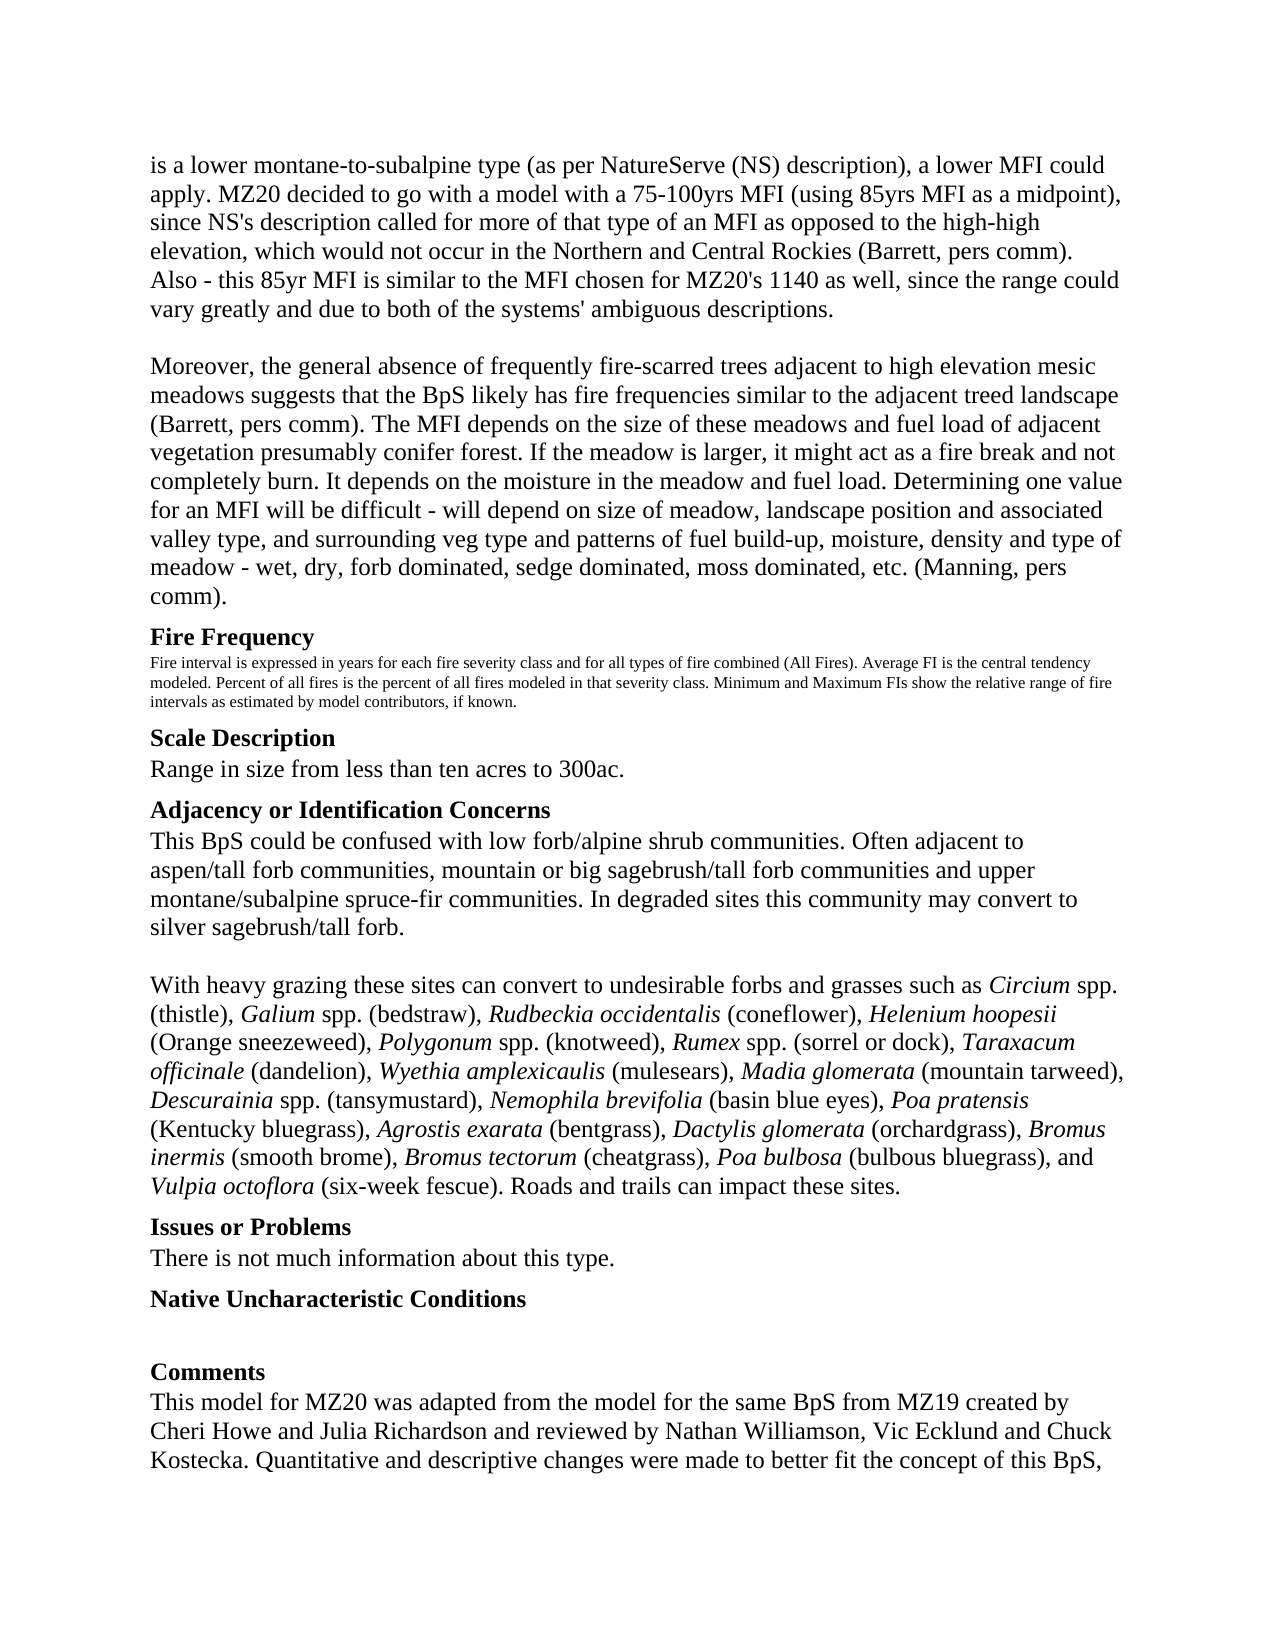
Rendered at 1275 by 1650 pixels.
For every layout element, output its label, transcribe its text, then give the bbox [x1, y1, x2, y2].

text With heavy grazing these sites can convert to undesirable forbs and grasses such as Circium spp. (thistle), Galium spp. (bedstraw), Rudbeckia occidentalis (coneflower), Helenium hoopesii (Orange sneezeweed), Polygonum spp. (knotweed), Rumex spp. (sorrel or dock), Taraxacum officinale (dandelion), Wyethia amplexicaulis (mulesears), Madia glomerata (mountain tarweed), Descurainia spp. (tansymustard), Nemophila brevifolia (basin blue eyes), Poa pratensis (Kentucky bluegrass), Agrostis exarata (bentgrass), Dactylis glomerata (orchardgrass), Bromus inermis (smooth brome), Bromus tectorum (cheatgrass), Poa bulbosa (bulbous bluegrass), and Vulpia octoflora (six-week fescue). Roads and trails can impact these sites. [150, 970, 1125, 1200]
text Scale Description [150, 723, 1125, 752]
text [150, 150, 1125, 322]
text There is not much information about this type. [150, 1243, 1125, 1272]
text Adjacency or Identification Concerns [150, 795, 1125, 824]
text Fire interval is expressed in years for each fire severity class and for all types of fire combined (All Fires). Average FI is the central tendency modeled. Percent of all fires is the percent of all fires modeled in that severity class. Minimum and Maximum FIs show the relative range of fire intervals as estimated by model contributors, if known. [150, 653, 1125, 711]
text Range in size from less than ten acres to 300ac. [150, 754, 1125, 783]
text Moreover, the general absence of frequently fire-scarred trees adjacent to high elevation mesic meadows suggests that the BpS likely has fire frequencies similar to the adjacent treed landscape (Barrett, pers comm). The MFI depends on the size of these meadows and fuel load of adjacent vegetation presumably conifer forest. If the meadow is larger, it might act as a fire break and not completely burn. It depends on the moisture in the meadow and fuel load. Determining one value for an MFI will be difficult - will depend on size of meadow, landscape position and associated valley type, and surrounding veg type and patterns of fuel build-up, moisture, density and type of meadow - wet, dry, forb dominated, sedge dominated, moss dominated, etc. (Manning, pers comm). [150, 351, 1125, 610]
text This BpS could be confused with low forb/alpine shrub communities. Often adjacent to aspen/tall forb communities, mountain or big sagebrush/tall forb communities and upper montane/subalpine spruce-fir communities. In degraded sites this community may convert to silver sagebrush/tall forb. [150, 826, 1125, 941]
text Native Uncharacteristic Conditions [150, 1284, 1125, 1313]
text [150, 1387, 1125, 1474]
text Comments [150, 1357, 1125, 1385]
text Fire Frequency [150, 622, 1125, 651]
text Issues or Problems [150, 1212, 1125, 1241]
